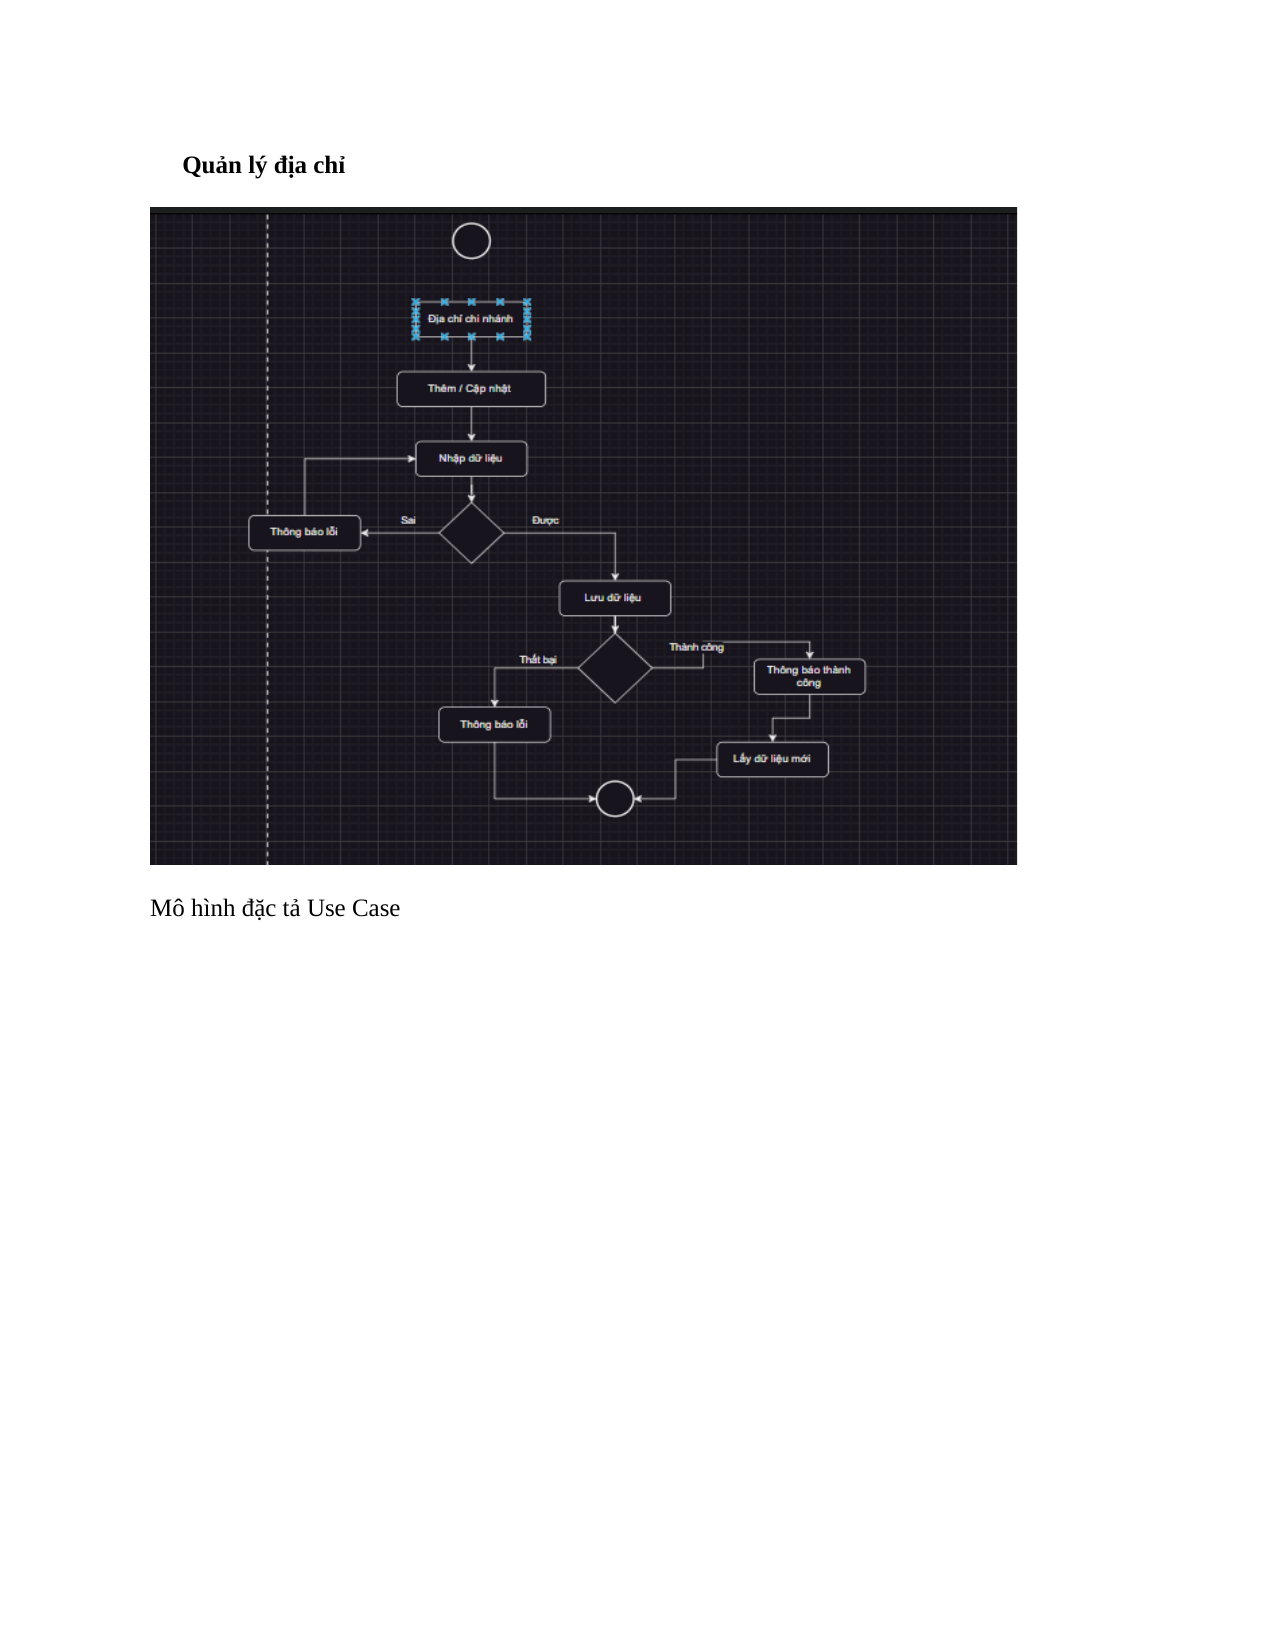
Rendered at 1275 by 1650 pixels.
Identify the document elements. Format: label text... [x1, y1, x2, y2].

text Mô hình đặc tả Use Case [150, 893, 1125, 922]
picture [150, 207, 1018, 865]
text  Quản lý địa chỉ [150, 150, 1125, 179]
